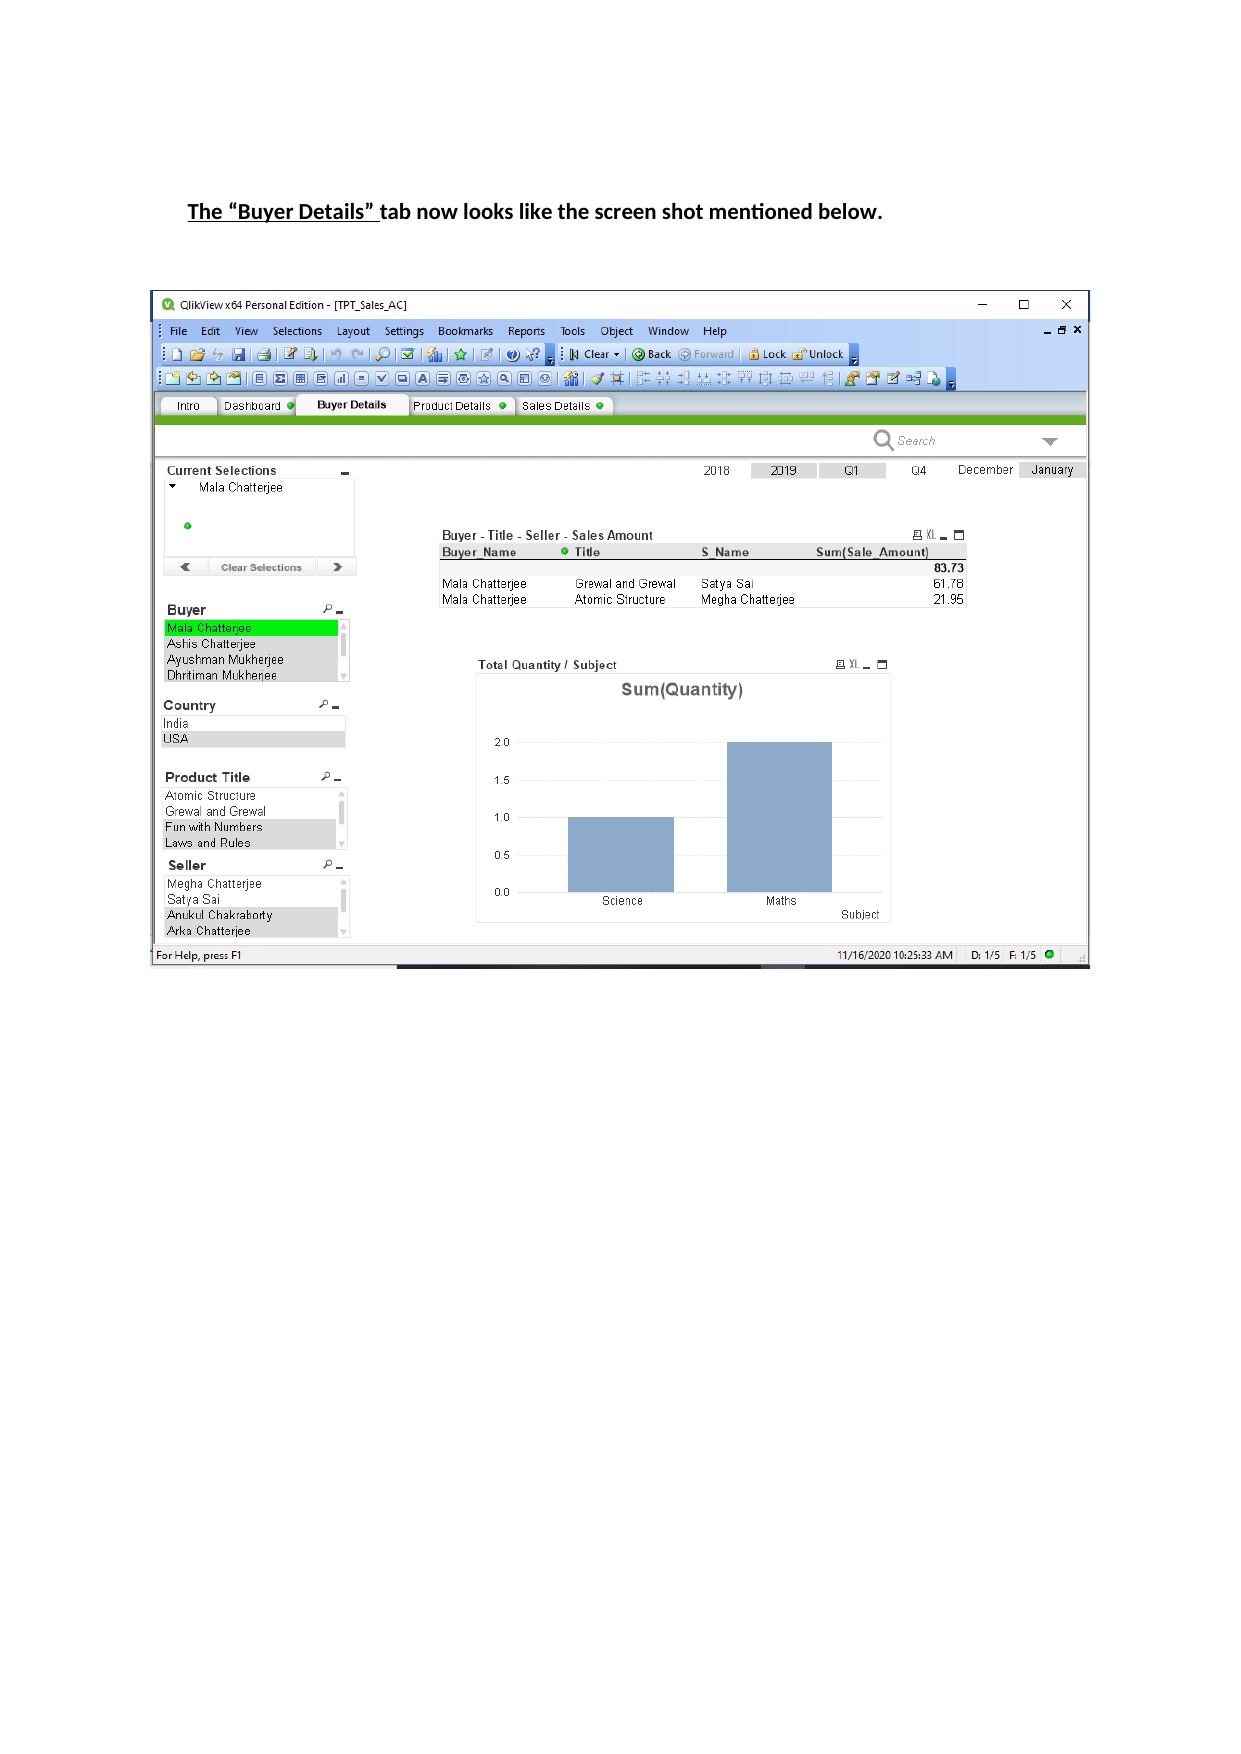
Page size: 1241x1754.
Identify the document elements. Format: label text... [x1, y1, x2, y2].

text The “Buyer Details” tab now looks like the screen shot mentioned below. [187, 197, 1090, 225]
picture [150, 290, 1091, 969]
